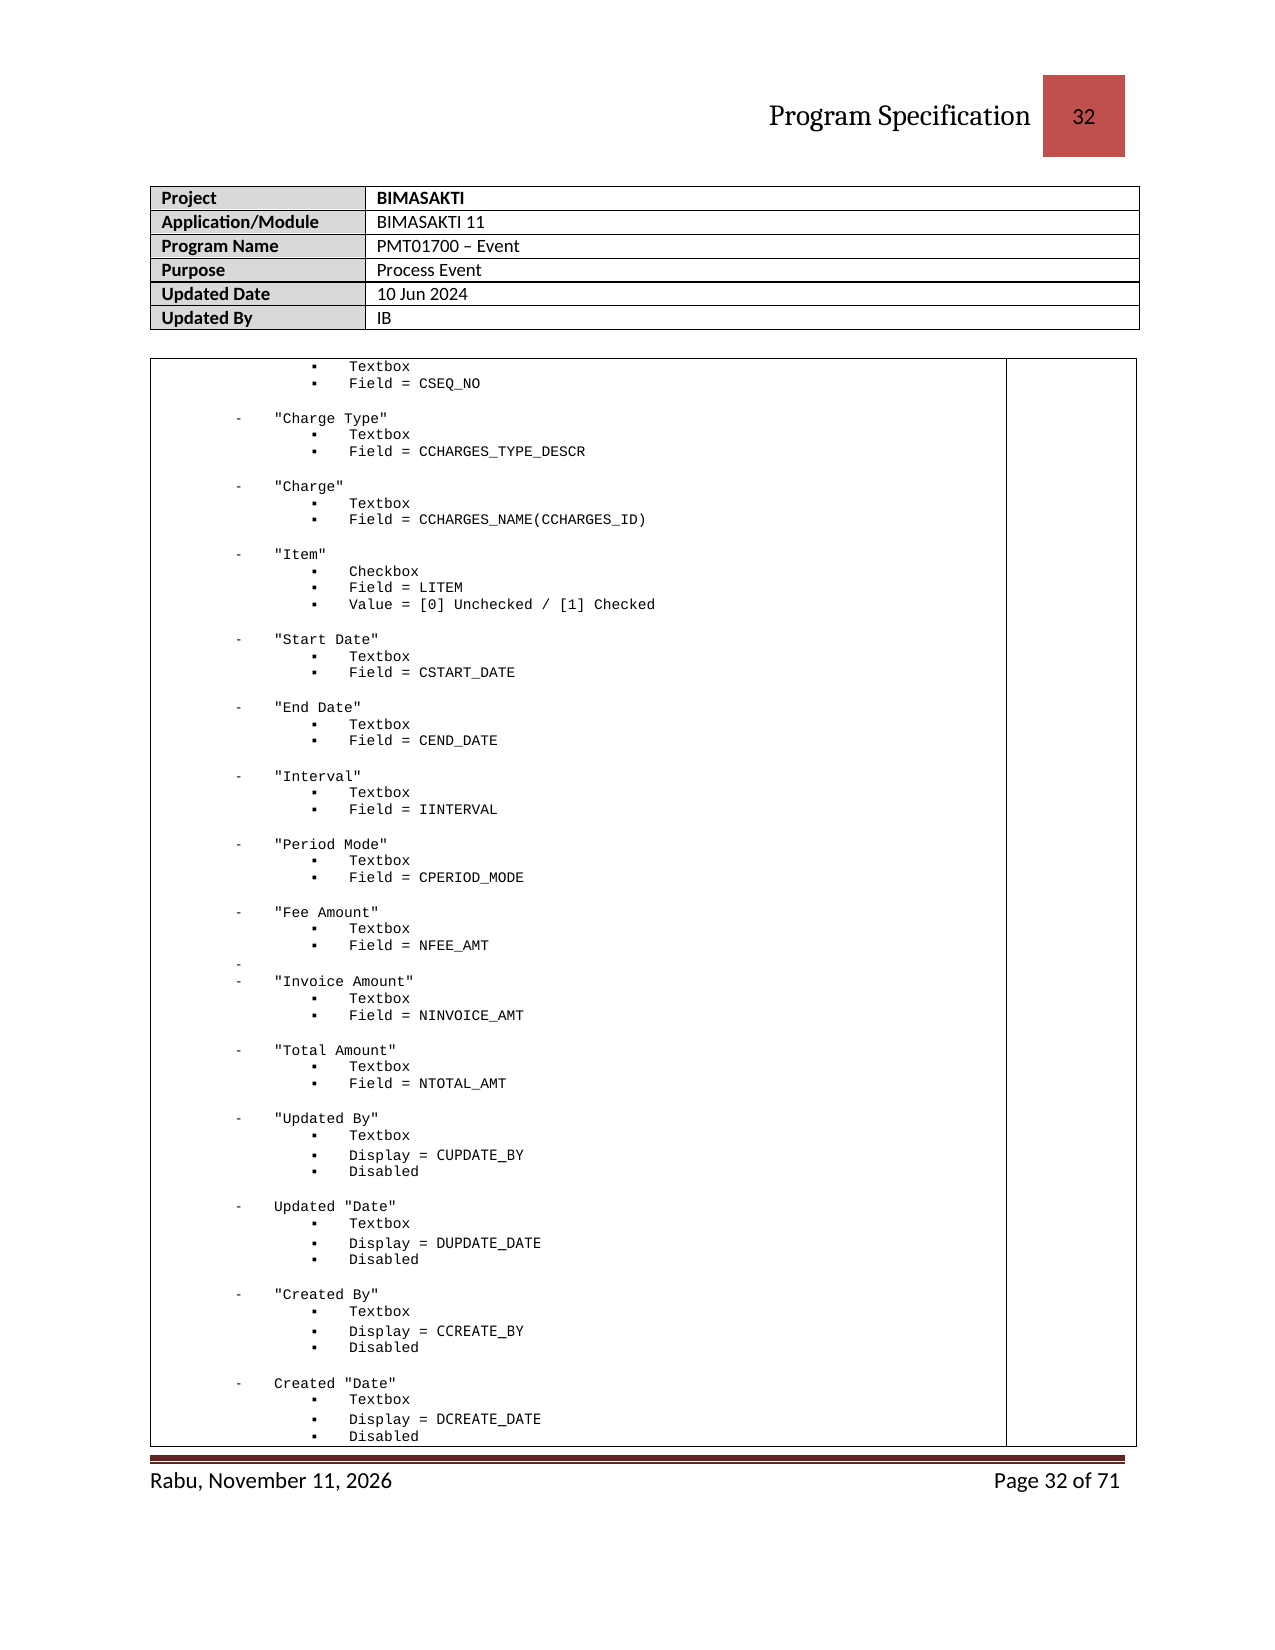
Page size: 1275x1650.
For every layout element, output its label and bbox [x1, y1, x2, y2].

table_cell [151, 359, 1006, 1446]
table_cell [1007, 359, 1136, 1446]
